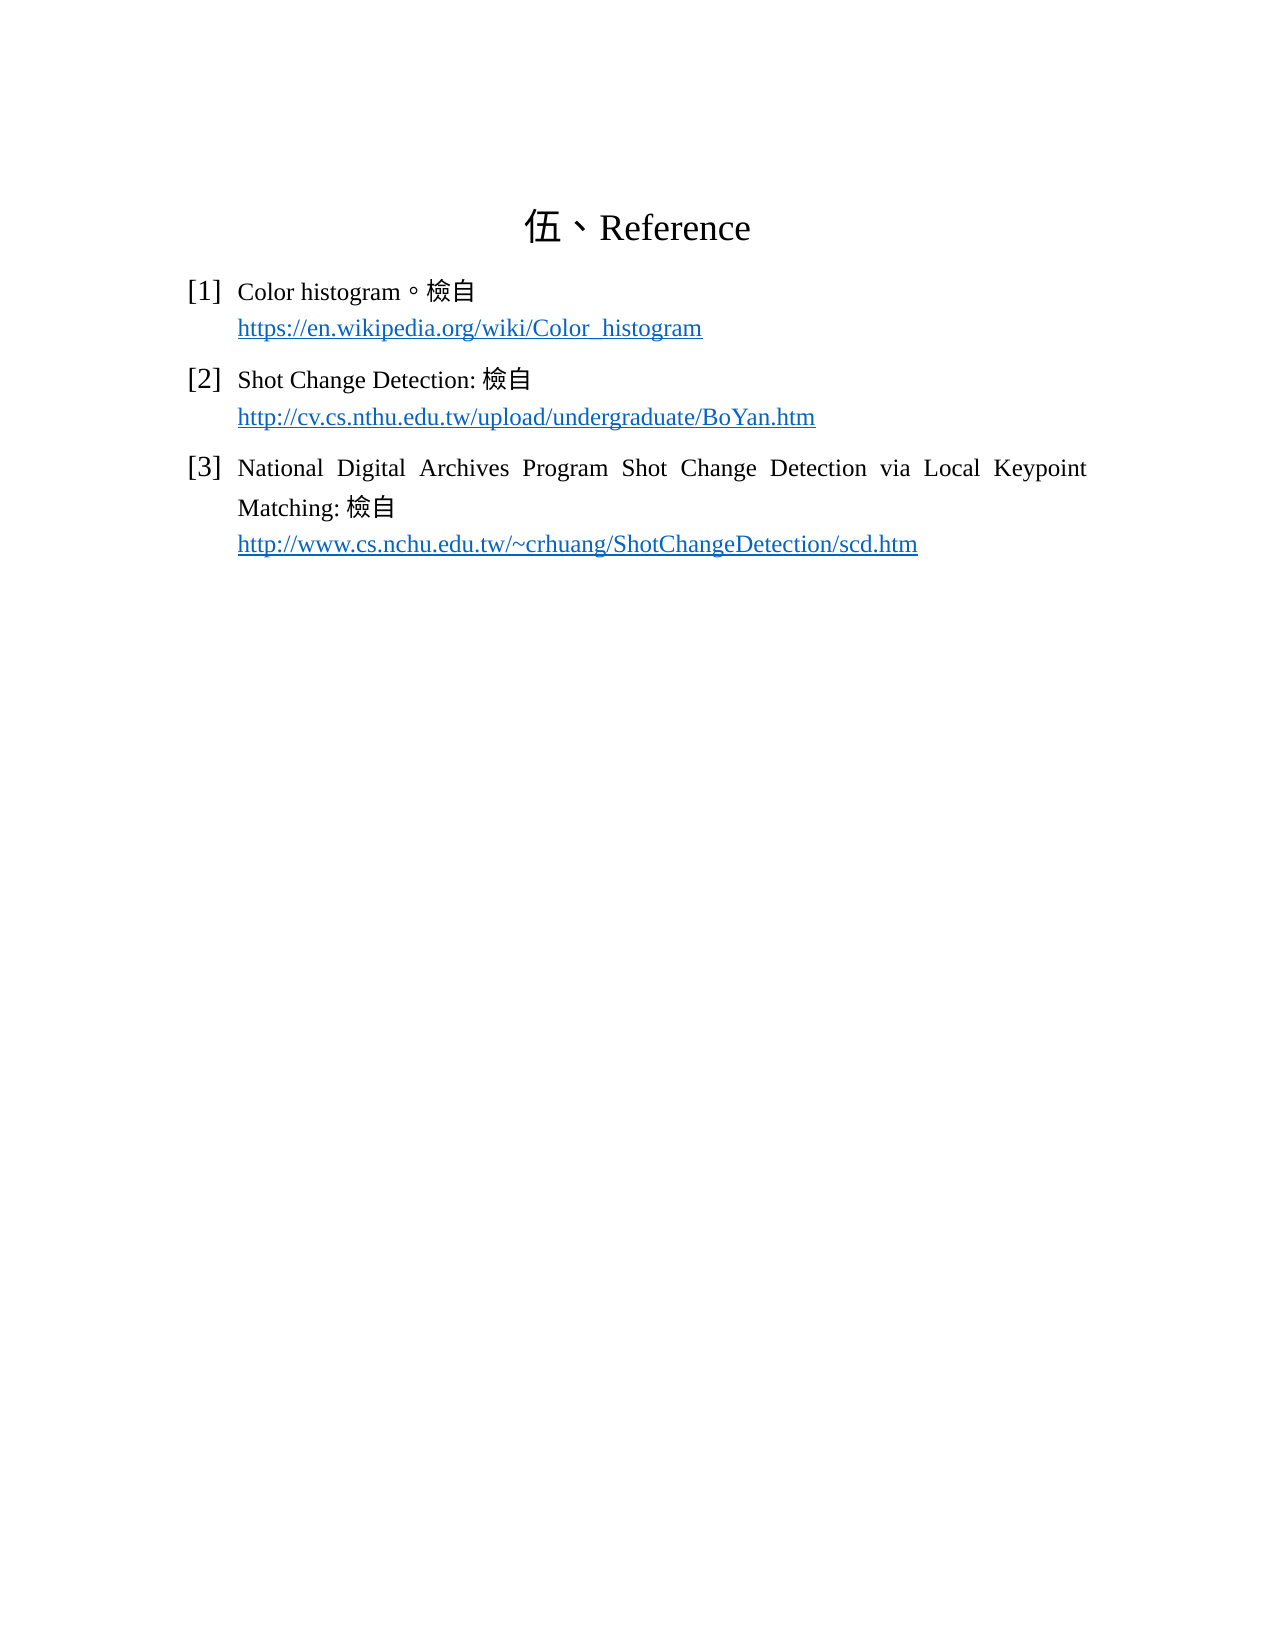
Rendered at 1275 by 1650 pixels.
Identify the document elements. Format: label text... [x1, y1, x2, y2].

list Color histogram。檢自 [187, 271, 1087, 307]
text 伍、Reference [187, 197, 1087, 251]
text https://en.wikipedia.org/wiki/Color_histogram [187, 313, 1087, 342]
list National Digital Archives Program Shot Change Detection via Local Keypoint Matching: 檢自 [187, 449, 1087, 524]
text http://cv.cs.nthu.edu.tw/upload/undergraduate/BoYan.htm [187, 402, 1087, 430]
text http://www.cs.nchu.edu.tw/~crhuang/ShotChangeDetection/scd.htm [187, 529, 1087, 558]
list Shot Change Detection: 檢自 [187, 360, 1087, 396]
